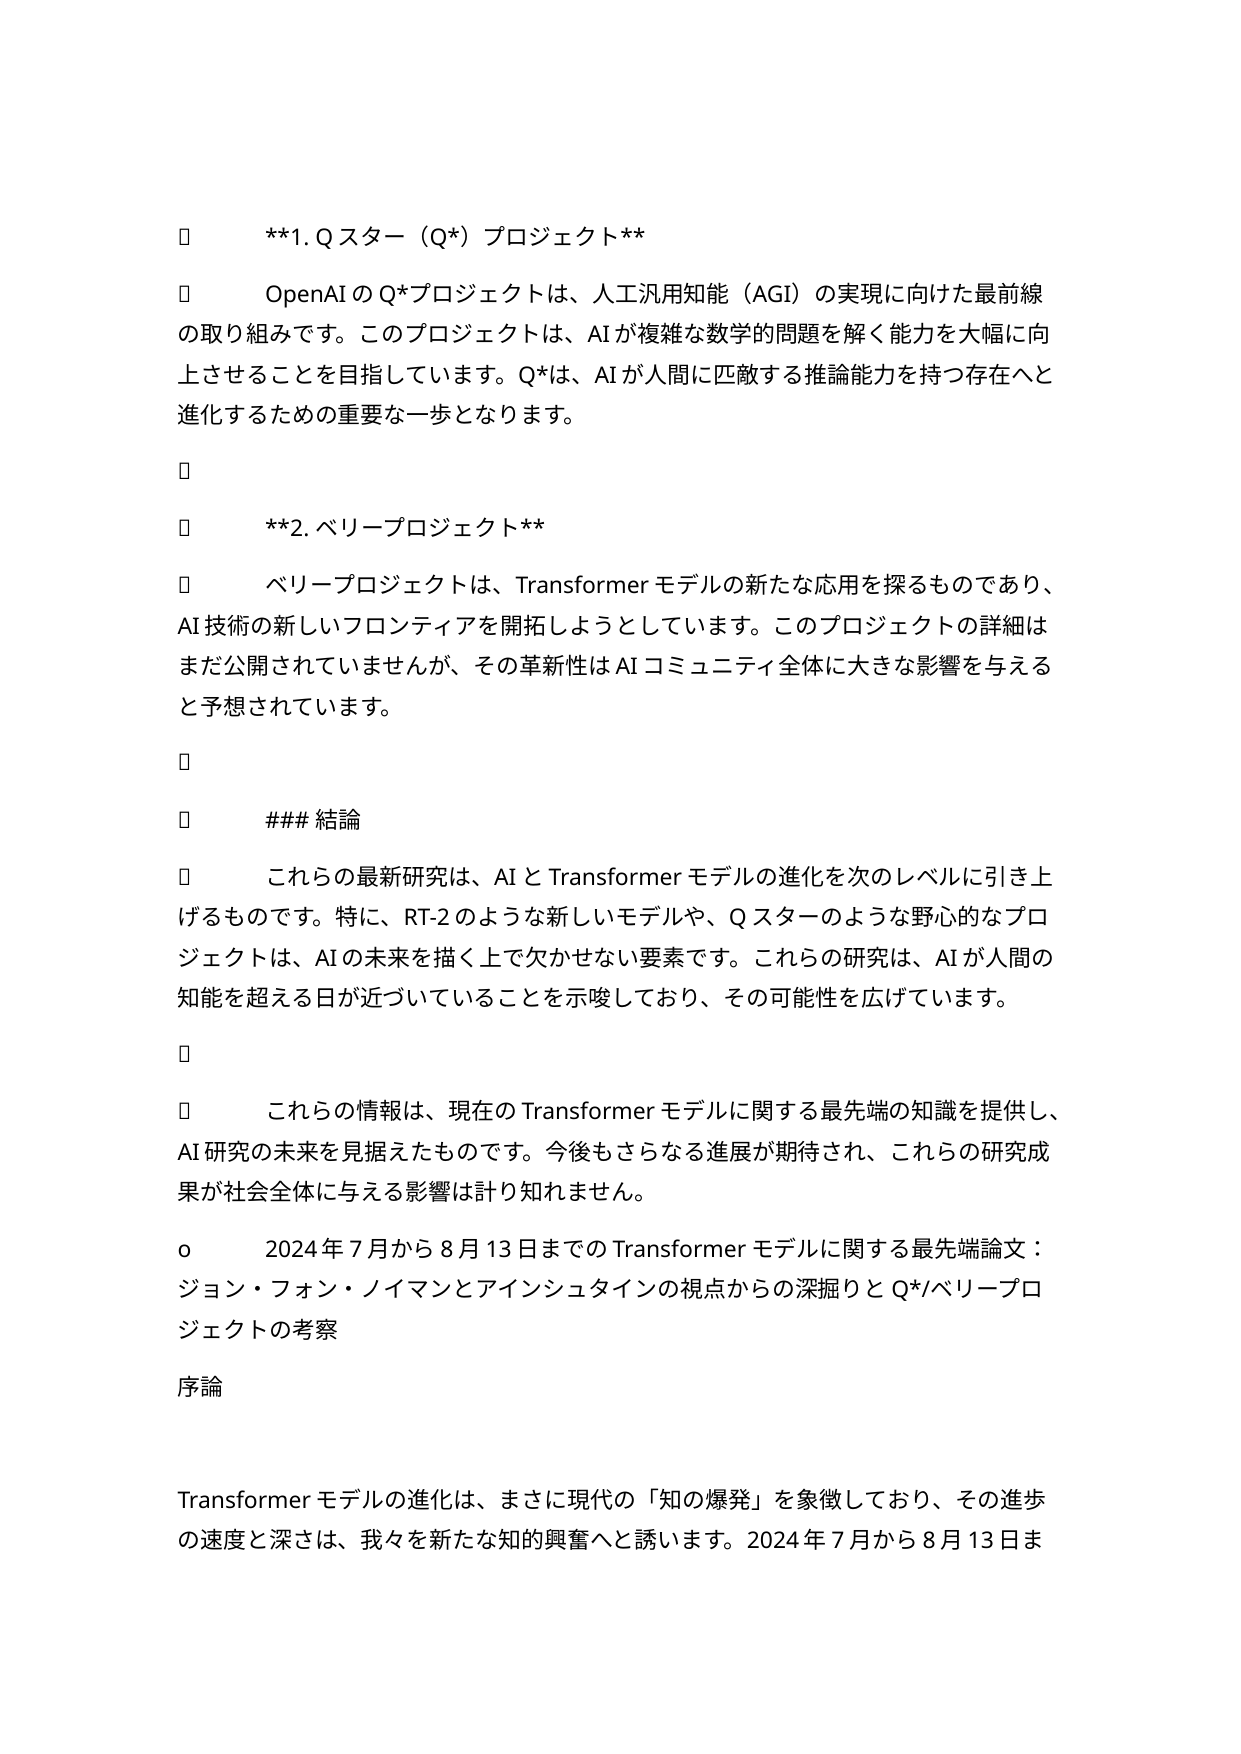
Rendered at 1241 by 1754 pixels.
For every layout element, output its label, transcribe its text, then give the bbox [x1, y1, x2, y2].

text 序論 [177, 1366, 1063, 1404]
text  [177, 1034, 1063, 1072]
text  **2. ベリープロジェクト** [177, 508, 1063, 546]
text  これらの情報は、現在のTransformerモデルに関する最先端の知識を提供し、AI研究の未来を見据えたものです。今後もさらなる進展が期待され、これらの研究成果が社会全体に与える影響は計り知れません。 [177, 1091, 1063, 1209]
text  [177, 452, 1063, 489]
text  ベリープロジェクトは、Transformerモデルの新たな応用を探るものであり、AI技術の新しいフロンティアを開拓しようとしています。このプロジェクトの詳細はまだ公開されていませんが、その革新性はAIコミュニティ全体に大きな影響を与えると予想されています。 [177, 565, 1063, 724]
text  これらの最新研究は、AIとTransformerモデルの進化を次のレベルに引き上げるものです。特に、RT-2のような新しいモデルや、Qスターのような野心的なプロジェクトは、AIの未来を描く上で欠かせない要素です。これらの研究は、AIが人間の知能を超える日が近づいていることを示唆しており、その可能性を広げています。 [177, 856, 1063, 1015]
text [177, 1480, 1063, 1558]
text o 2024年7月から8月13日までのTransformerモデルに関する最先端論文：ジョン・フォン・ノイマンとアインシュタインの視点からの深掘りとQ*/ベリープロジェクトの考察 [177, 1229, 1063, 1347]
text  **1. Qスター（Q*）プロジェクト** [177, 217, 1063, 254]
text  OpenAIのQ*プロジェクトは、人工汎用知能（AGI）の実現に向けた最前線の取り組みです。このプロジェクトは、AIが複雑な数学的問題を解く能力を大幅に向上させることを目指しています。Q*は、AIが人間に匹敵する推論能力を持つ存在へと進化するための重要な一歩となります。 [177, 273, 1063, 432]
text  ### 結論 [177, 800, 1063, 837]
text  [177, 743, 1063, 781]
